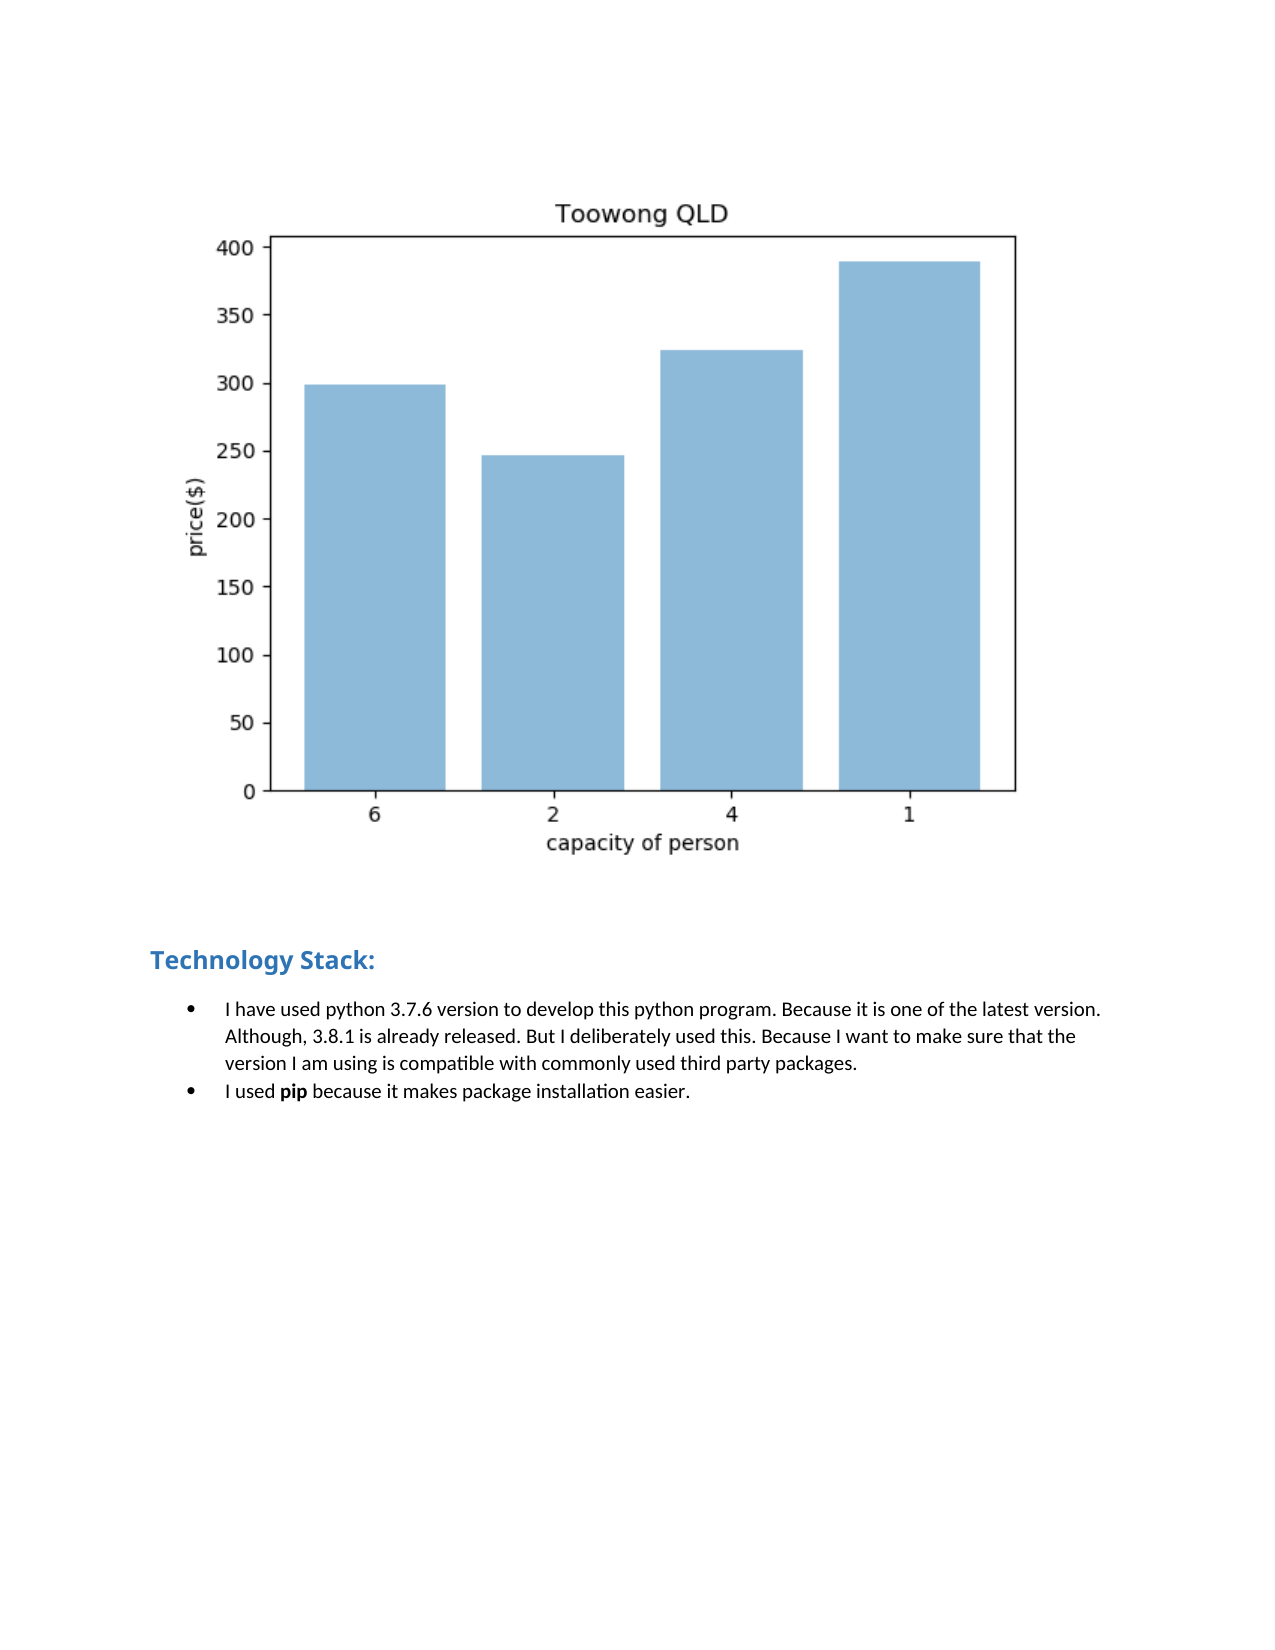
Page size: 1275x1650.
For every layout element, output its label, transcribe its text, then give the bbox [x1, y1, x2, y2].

list I have used python 3.7.6 version to develop this python program. Because it is one of the latest version. Although, 3.8.1 is already released. But I deliberately used this. Because I want to make sure that the version I am using is compatible with commonly used third party packages. [187, 996, 1125, 1076]
list I used pip because it makes package installation easier. [187, 1078, 1125, 1103]
picture [150, 149, 1111, 870]
text Technology Stack: [150, 942, 1125, 976]
